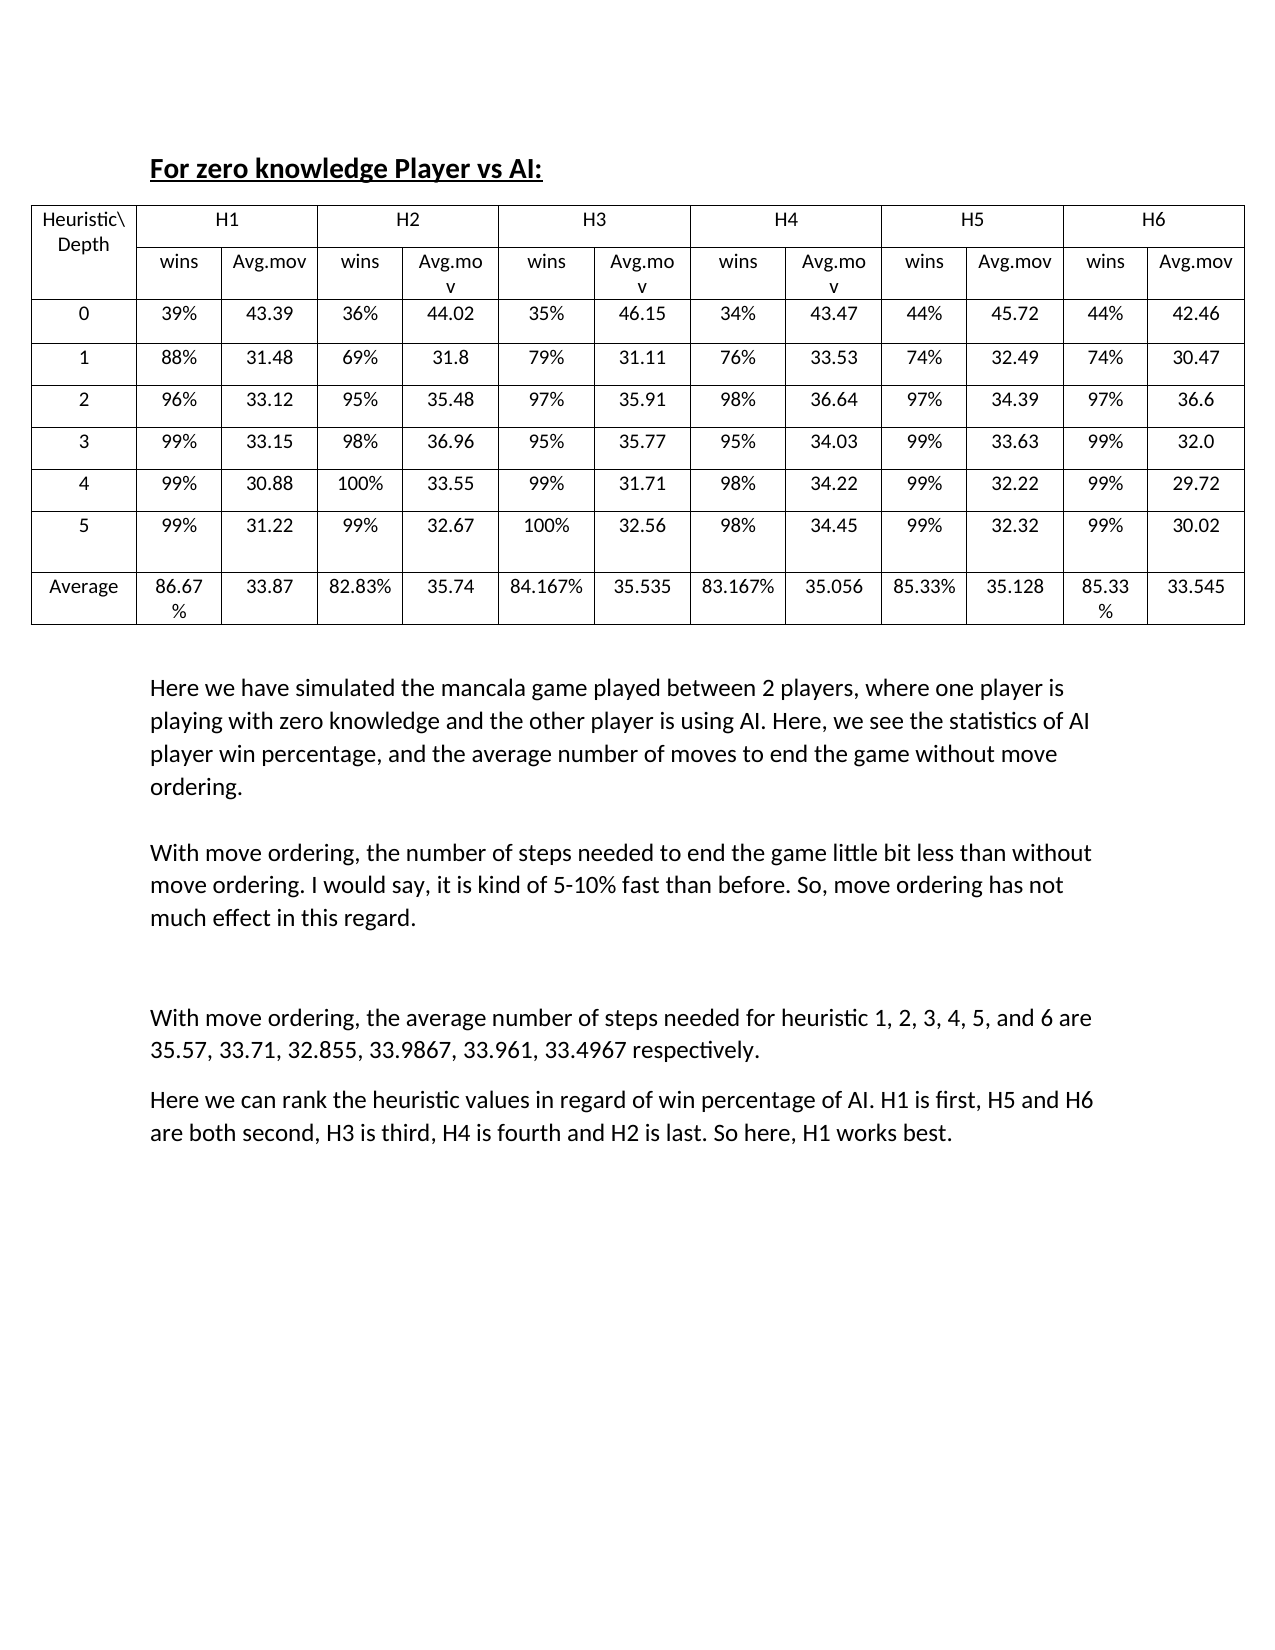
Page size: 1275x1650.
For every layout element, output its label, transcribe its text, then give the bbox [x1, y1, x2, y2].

table_cell 43.39 [222, 300, 317, 343]
table_cell 1 [32, 344, 136, 385]
table_cell wins [499, 248, 594, 299]
table_header Heuristic\ Depth [32, 206, 136, 299]
table_cell 46.15 [595, 300, 690, 343]
table_cell 97% [499, 386, 594, 427]
table_cell Avg.mov [1148, 248, 1244, 299]
table_cell 35.74 [403, 573, 498, 624]
table_cell 30.47 [1148, 344, 1244, 385]
table_header H4 [691, 206, 881, 247]
table_cell 95% [499, 428, 594, 469]
table_cell wins [1064, 248, 1147, 299]
table_cell 100% [318, 470, 402, 511]
table_cell Avg.mov [786, 248, 881, 299]
table_cell 33.545 [1148, 573, 1244, 624]
table_cell 99% [1064, 470, 1147, 511]
table_cell 99% [137, 428, 221, 469]
table_cell 98% [318, 428, 402, 469]
table_cell wins [691, 248, 785, 299]
table_cell 74% [882, 344, 966, 385]
table_cell 3 [32, 428, 136, 469]
table_cell 32.22 [967, 470, 1063, 511]
table_cell 98% [691, 386, 785, 427]
table_cell 99% [137, 512, 221, 572]
table_cell 35.535 [595, 573, 690, 624]
table_cell 100% [499, 512, 594, 572]
table_header H5 [882, 206, 1063, 247]
table_cell 34.03 [786, 428, 881, 469]
table_header H3 [499, 206, 690, 247]
table_cell 33.53 [786, 344, 881, 385]
table_cell 31.8 [403, 344, 498, 385]
table_cell 45.72 [967, 300, 1063, 343]
table_cell 79% [499, 344, 594, 385]
table_cell Avg.mov [967, 248, 1063, 299]
table_cell 95% [691, 428, 785, 469]
table_cell Avg.mov [595, 248, 690, 299]
text Here we have simulated the mancala game played between 2 players, where one player is playing with zero knowledge and the other player is using AI. Here, we see the statistics of AI player win percentage, and the average number of moves to end the game without move ordering. With move ordering, the number of steps needed to end the game little bit less than without move ordering. I would say, it is kind of 5-10% fast than before. So, move ordering has not much effect in this regard. [150, 672, 1125, 933]
table_cell 95% [318, 386, 402, 427]
table_cell 0 [32, 300, 136, 343]
table_cell 97% [1064, 386, 1147, 427]
text With move ordering, the average number of steps needed for heuristic 1, 2, 3, 4, 5, and 6 are 35.57, 33.71, 32.855, 33.9867, 33.961, 33.4967 respectively. [150, 1002, 1125, 1065]
table_cell 44% [1064, 300, 1147, 343]
table_cell 99% [882, 470, 966, 511]
table_cell 34.39 [967, 386, 1063, 427]
table_cell 99% [499, 470, 594, 511]
table_cell 43.47 [786, 300, 881, 343]
table_cell 74% [1064, 344, 1147, 385]
table_cell 36.6 [1148, 386, 1244, 427]
table_cell 35.48 [403, 386, 498, 427]
table_cell 5 [32, 512, 136, 572]
table_cell 31.22 [222, 512, 317, 572]
table_cell 84.167% [499, 573, 594, 624]
table_cell 2 [32, 386, 136, 427]
table_header H1 [137, 206, 317, 247]
table_cell 86.67% [137, 573, 221, 624]
table_cell 36.96 [403, 428, 498, 469]
table_cell 30.02 [1148, 512, 1244, 572]
table_cell 33.87 [222, 573, 317, 624]
table_cell 97% [882, 386, 966, 427]
table_header H6 [1064, 206, 1244, 247]
table_cell 32.67 [403, 512, 498, 572]
table_cell 42.46 [1148, 300, 1244, 343]
table_cell 35.128 [967, 573, 1063, 624]
table_cell 69% [318, 344, 402, 385]
table_cell 30.88 [222, 470, 317, 511]
table_cell 44% [882, 300, 966, 343]
table_cell 88% [137, 344, 221, 385]
table_cell 34.22 [786, 470, 881, 511]
table_cell 39% [137, 300, 221, 343]
table_cell 33.12 [222, 386, 317, 427]
table_cell 36% [318, 300, 402, 343]
table_cell 34% [691, 300, 785, 343]
table_cell 35.056 [786, 573, 881, 624]
table_cell 31.11 [595, 344, 690, 385]
table_cell 99% [137, 470, 221, 511]
table_cell 32.0 [1148, 428, 1244, 469]
table_cell 34.45 [786, 512, 881, 572]
table_cell 32.56 [595, 512, 690, 572]
table_cell 99% [1064, 428, 1147, 469]
table_cell 83.167% [691, 573, 785, 624]
table_cell 96% [137, 386, 221, 427]
table_cell 82.83% [318, 573, 402, 624]
table_cell 44.02 [403, 300, 498, 343]
table_cell 4 [32, 470, 136, 511]
table_cell 99% [882, 428, 966, 469]
table_cell 76% [691, 344, 785, 385]
table_cell 35.91 [595, 386, 690, 427]
table_cell wins [882, 248, 966, 299]
table_cell 32.32 [967, 512, 1063, 572]
table_cell Average [32, 573, 136, 624]
table_cell 85.33% [1064, 573, 1147, 624]
table_cell 32.49 [967, 344, 1063, 385]
table_cell Avg.mov [403, 248, 498, 299]
table_cell 99% [318, 512, 402, 572]
table_header H2 [318, 206, 498, 247]
table_cell 35% [499, 300, 594, 343]
table_cell 35.77 [595, 428, 690, 469]
table_cell 31.48 [222, 344, 317, 385]
table_cell 98% [691, 470, 785, 511]
text For zero knowledge Player vs AI: [150, 150, 1125, 186]
table_cell 98% [691, 512, 785, 572]
table_cell 85.33% [882, 573, 966, 624]
table_cell 36.64 [786, 386, 881, 427]
table_cell 33.63 [967, 428, 1063, 469]
table_cell wins [137, 248, 221, 299]
table_cell wins [318, 248, 402, 299]
table_cell 33.15 [222, 428, 317, 469]
table_cell Avg.mov [222, 248, 317, 299]
table_cell 31.71 [595, 470, 690, 511]
table_cell 33.55 [403, 470, 498, 511]
text Here we can rank the heuristic values in regard of win percentage of AI. H1 is first, H5 and H6 are both second, H3 is third, H4 is fourth and H2 is last. So here, H1 works best. [150, 1084, 1125, 1148]
table_cell 99% [882, 512, 966, 572]
table_cell 29.72 [1148, 470, 1244, 511]
table_cell 99% [1064, 512, 1147, 572]
